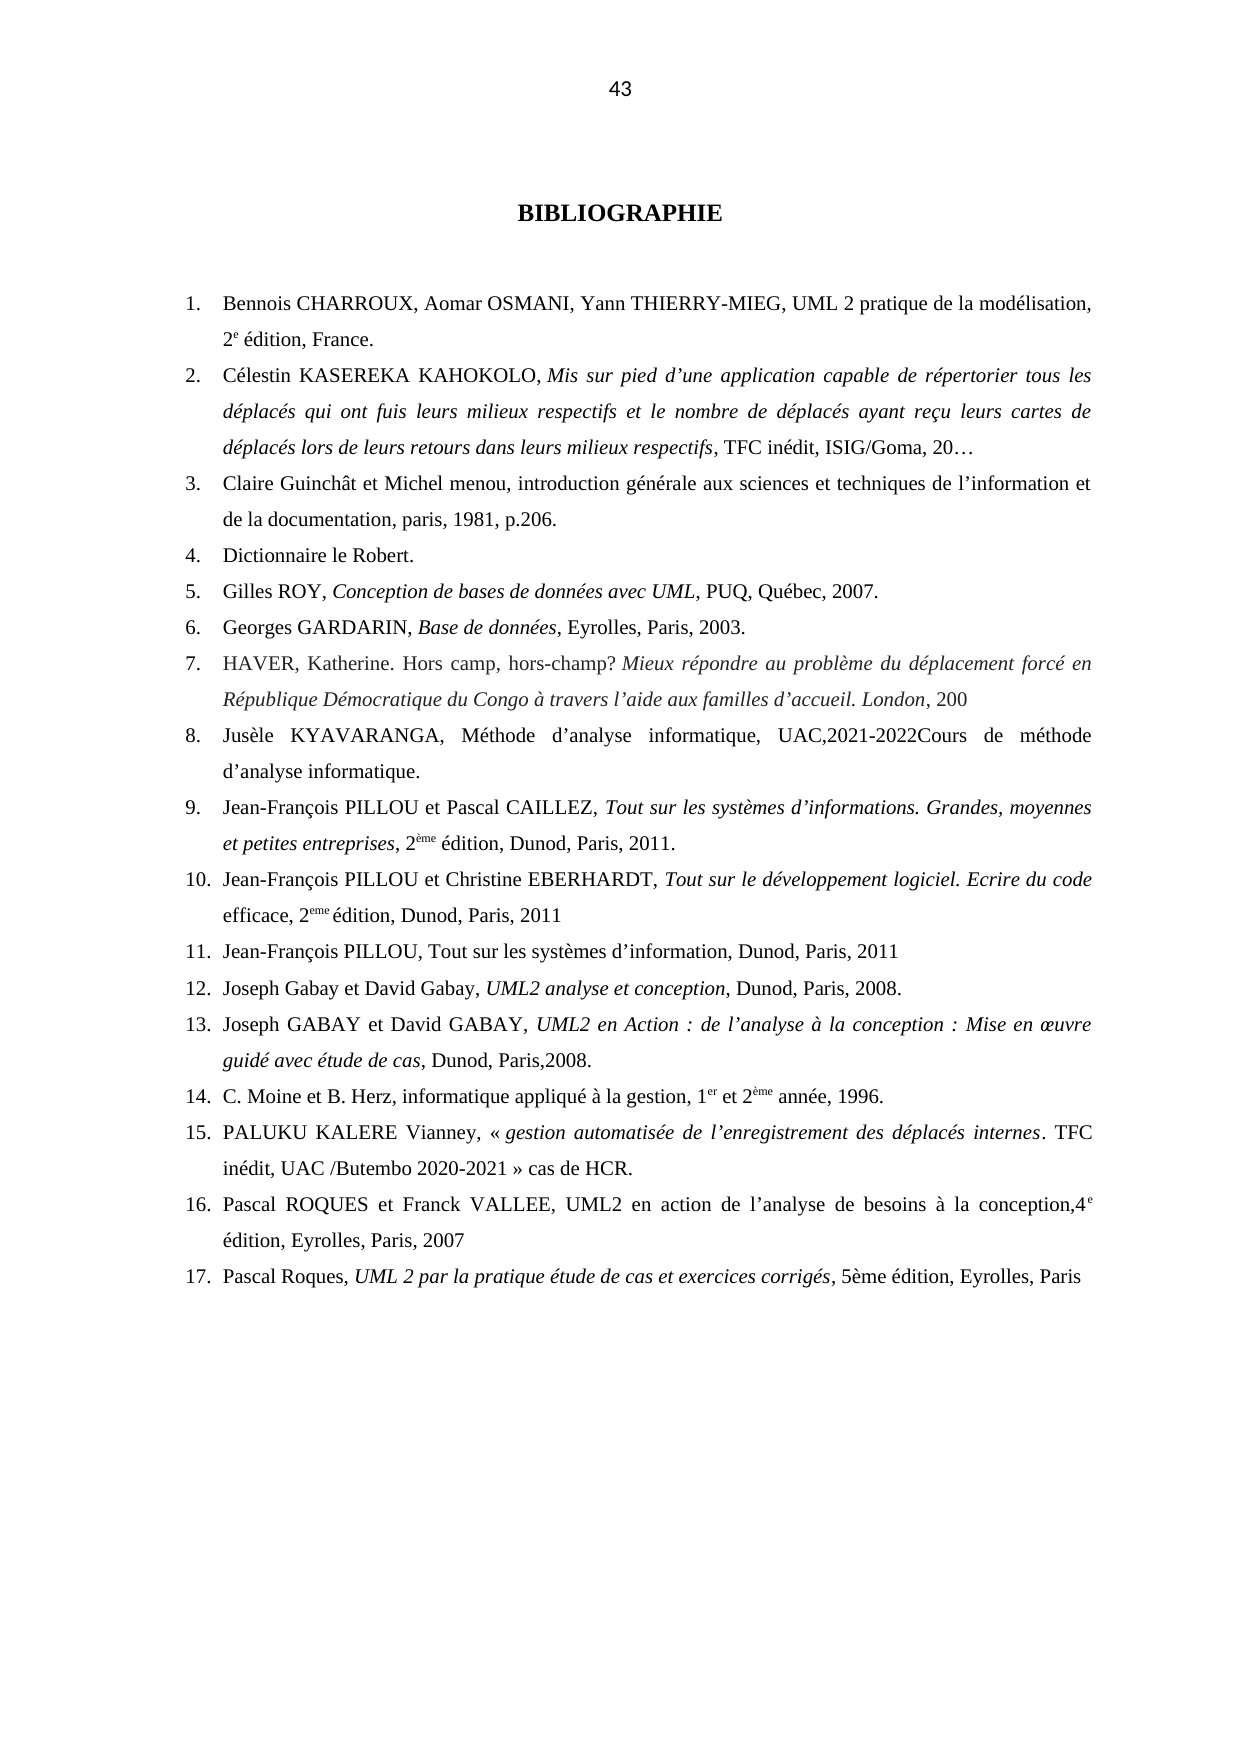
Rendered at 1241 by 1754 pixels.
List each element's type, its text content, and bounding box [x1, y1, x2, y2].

list Georges GARDARIN, Base de données, Eyrolles, Paris, 2003. [185, 615, 1093, 639]
list Joseph GABAY et David GABAY, UML2 en Action : de l’analyse à la conception : Mise en œuvre guidé avec étude de cas, Dunod, Paris,2008. [185, 1012, 1093, 1072]
list Claire Guinchât et Michel menou, introduction générale aux sciences et techniques de l’information et de la documentation, paris, 1981, p.206. [185, 471, 1093, 531]
list Bennois CHARROUX, Aomar OSMANI, Yann THIERRY-MIEG, UML 2 pratique de la modélisation, 2e édition, France. [185, 291, 1093, 351]
list Pascal Roques, UML 2 par la pratique étude de cas et exercices corrigés, 5ème édition, Eyrolles, Paris [185, 1264, 1093, 1288]
list Joseph Gabay et David Gabay, UML2 analyse et conception, Dunod, Paris, 2008. [185, 976, 1093, 999]
list Jean-François PILLOU, Tout sur les systèmes d’information, Dunod, Paris, 2011 [185, 939, 1093, 963]
list PALUKU KALERE Vianney, « gestion automatisée de l’enregistrement des déplacés internes. TFC inédit, UAC /Butembo 2020-2021 » cas de HCR. [185, 1120, 1093, 1180]
list C. Moine et B. Herz, informatique appliqué à la gestion, 1er et 2ème année, 1996. [185, 1084, 1093, 1108]
list Dictionnaire le Robert. [185, 543, 1093, 567]
list Célestin KASEREKA KAHOKOLO, Mis sur pied d’une application capable de répertorier tous les déplacés qui ont fuis leurs milieux respectifs et le nombre de déplacés ayant reçu leurs cartes de déplacés lors de leurs retours dans leurs milieux respectifs, TFC inédit, ISIG/Goma, 20… [185, 363, 1093, 459]
text BIBLIOGRAPHIE [148, 198, 1093, 226]
list Jusèle KYAVARANGA, Méthode d’analyse informatique, UAC,2021-2022Cours de méthode d’analyse informatique. [185, 723, 1093, 783]
list Gilles ROY, Conception de bases de données avec UML, PUQ, Québec, 2007. [185, 579, 1093, 603]
list HAVER, Katherine. Hors camp, hors-champ? Mieux répondre au problème du déplacement forcé en République Démocratique du Congo à travers l’aide aux familles d’accueil. London, 200 [185, 651, 1093, 711]
list Jean-François PILLOU et Pascal CAILLEZ, Tout sur les systèmes d’informations. Grandes, moyennes et petites entreprises, 2ème édition, Dunod, Paris, 2011. [185, 795, 1093, 855]
list Jean-François PILLOU et Christine EBERHARDT, Tout sur le développement logiciel. Ecrire du code efficace, 2eme édition, Dunod, Paris, 2011 [185, 867, 1093, 927]
list Pascal ROQUES et Franck VALLEE, UML2 en action de l’analyse de besoins à la conception,4e édition, Eyrolles, Paris, 2007 [185, 1192, 1093, 1252]
